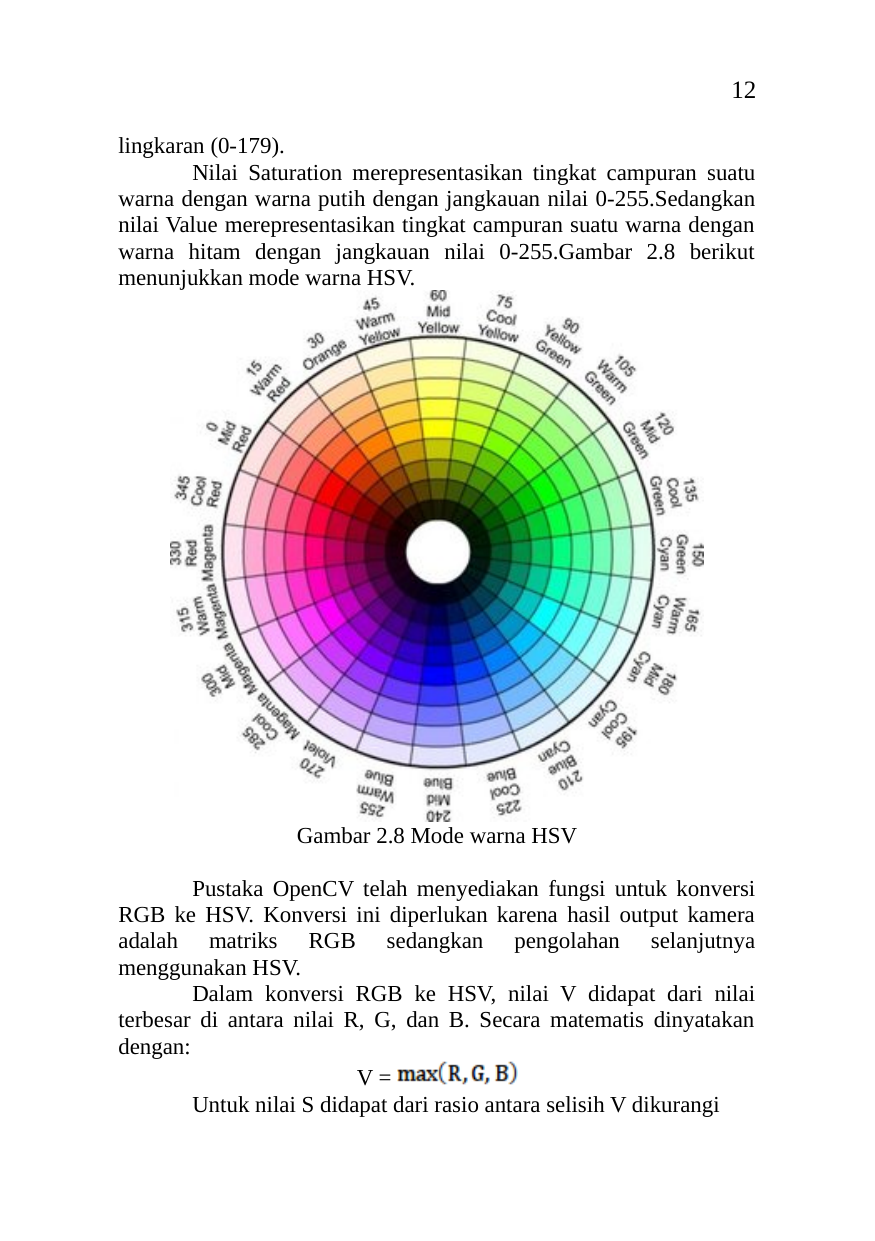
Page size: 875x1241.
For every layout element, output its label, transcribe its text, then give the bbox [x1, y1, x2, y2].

text Gambar 2.8 Mode warna HSV [118, 822, 756, 848]
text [118, 1091, 756, 1118]
text V = [118, 1059, 756, 1091]
text Pustaka OpenCV telah menyediakan fungsi untuk konversi RGB ke HSV. Konversi ini diperlukan karena hasil output kamera adalah matriks RGB sedangkan pengolahan selanjutnya menggunakan HSV. [118, 875, 756, 980]
text Nilai Saturation merepresentasikan tingkat campuran suatu warna dengan warna putih dengan jangkauan nilai 0-255.Sedangkan nilai Value merepresentasikan tingkat campuran suatu warna dengan warna hitam dengan jangkauan nilai 0-255.Gambar 2.8 berikut menunjukkan mode warna HSV. [118, 159, 756, 291]
text Dalam konversi RGB ke HSV, nilai V didapat dari nilai terbesar di antara nilai R, G, dan B. Secara matematis dinyatakan dengan: [118, 980, 756, 1059]
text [118, 132, 756, 159]
picture [397, 1059, 518, 1086]
picture [170, 290, 704, 822]
